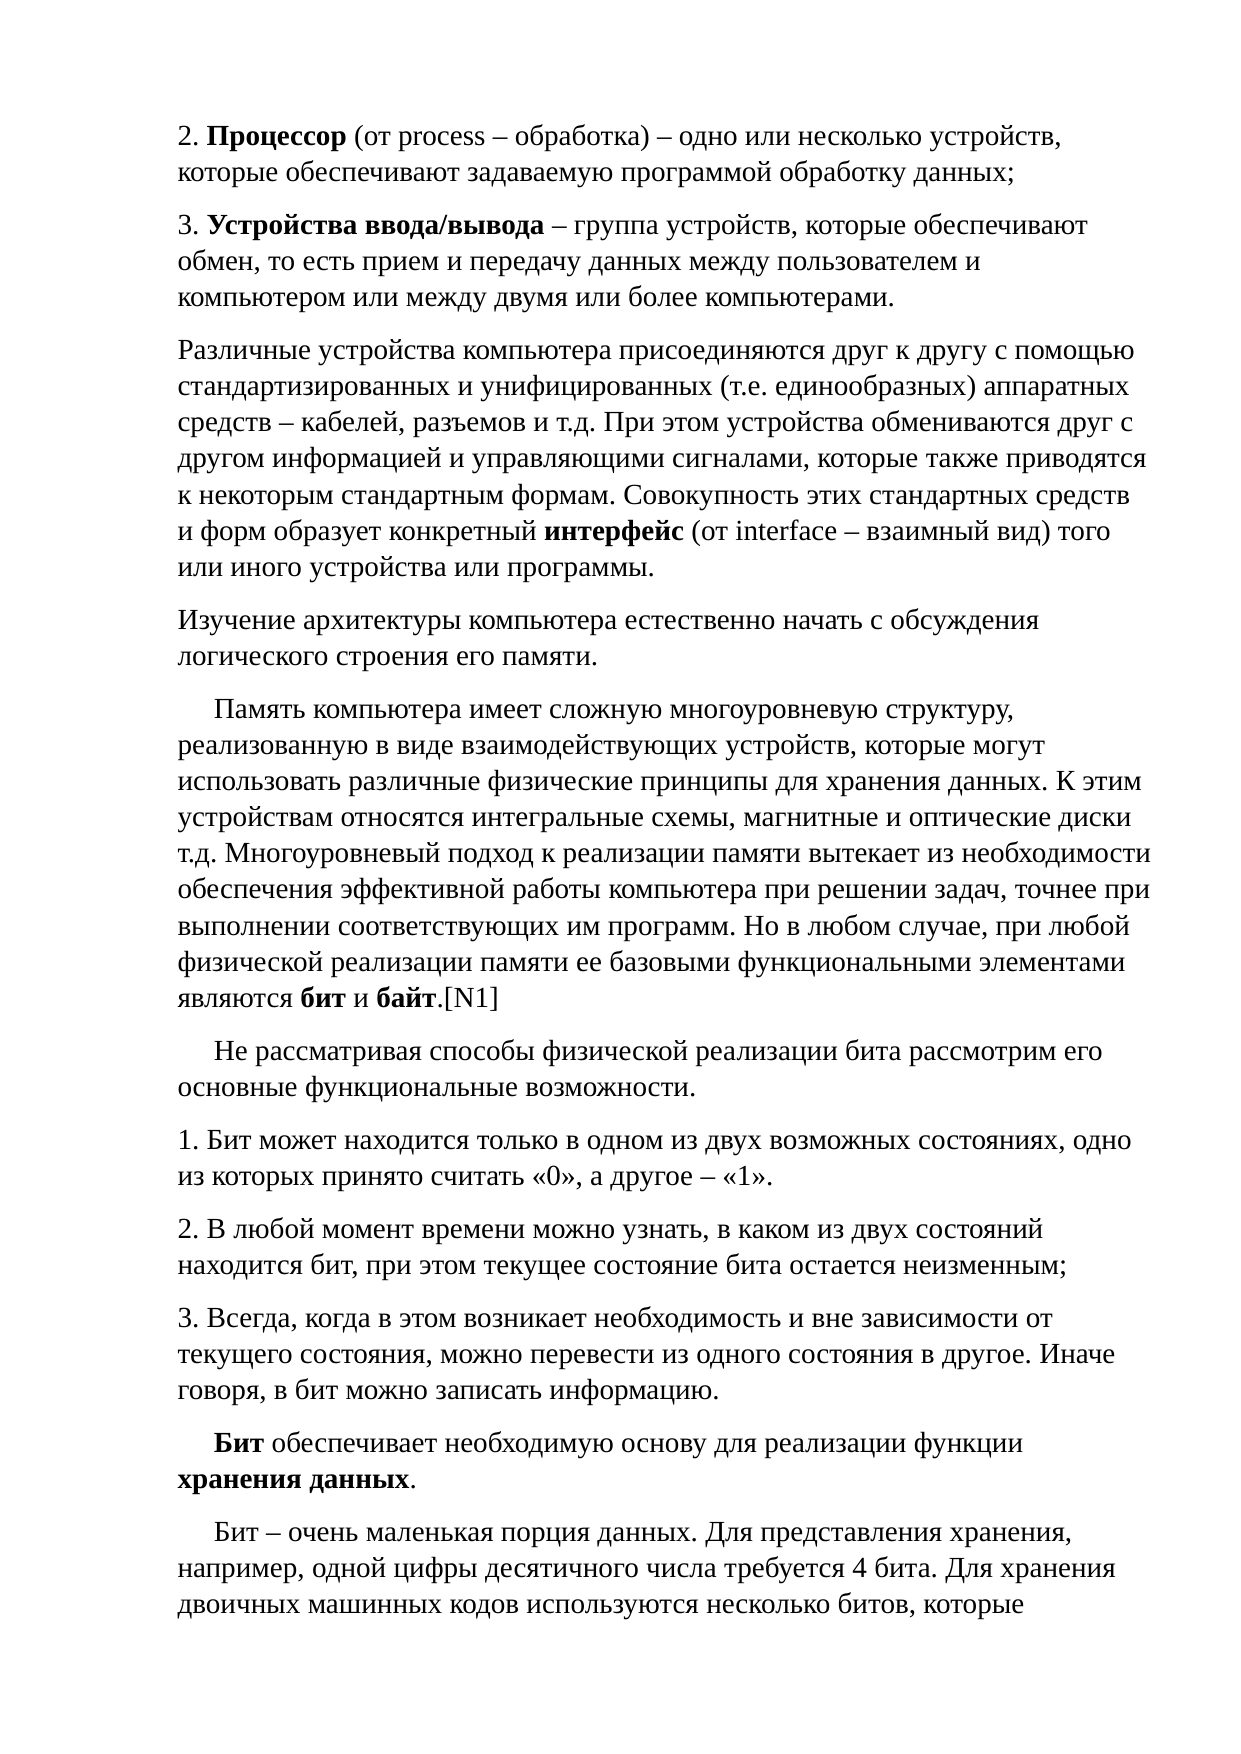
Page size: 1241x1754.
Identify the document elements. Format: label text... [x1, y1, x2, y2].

text Бит обеспечивает необходимую основу для реализации функции хранения данных. [177, 1425, 1152, 1494]
text Память компьютера имеет сложную многоуровневую структуру, реализованную в виде взаимодействующих устройств, которые могут использовать различные физические принципы для хранения данных. К этим устройствам относятся интегральные схемы, магнитные и оптические диски т.д. Многоуровневый подход к реализации памяти вытекает из необходимости обеспечения эффективной работы компьютера при решении задач, точнее при выполнении соответствующих им программ. Но в любом случае, при любой физической реализации памяти ее базовыми функциональными элементами являются бит и байт.[N1] [177, 691, 1152, 1013]
text 3. Всегда, когда в этом возникает необходимость и вне зависимости от текущего состояния, можно перевести из одного состояния в другое. Иначе говоря, в бит можно записать информацию. [177, 1300, 1152, 1406]
text 3. Устройства ввода/вывода – группа устройств, которые обеспечивают обмен, то есть прием и передачу данных между пользователем и компьютером или между двумя или более компьютерами. [177, 207, 1152, 313]
text 2. В любой момент времени можно узнать, в каком из двух состояний находится бит, при этом текущее состояние бита остается неизменным; [177, 1211, 1152, 1280]
text Не рассматривая способы физической реализации бита рассмотрим его основные функциональные возможности. [177, 1033, 1152, 1102]
text 2. Процессор (от process – обработка) – одно или несколько устройств, которые обеспечивают задаваемую программой обработку данных; [177, 118, 1152, 188]
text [177, 1514, 1152, 1619]
text 1. Бит может находится только в одном из двух возможных состояниях, одно из которых принято считать «0», а другое – «1». [177, 1122, 1152, 1191]
text Различные устройства компьютера присоединяются друг к другу с помощью стандартизированных и унифицированных (т.е. единообразных) аппаратных средств – кабелей, разъемов и т.д. При этом устройства обмениваются друг с другом информацией и управляющими сигналами, которые также приводятся к некоторым стандартным формам. Совокупность этих стандартных средств и форм образует конкретный интерфейс (от interface – взаимный вид) того или иного устройства или программы. [177, 332, 1152, 583]
text Изучение архитектуры компьютера естественно начать с обсуждения логического строения его памяти. [177, 602, 1152, 672]
